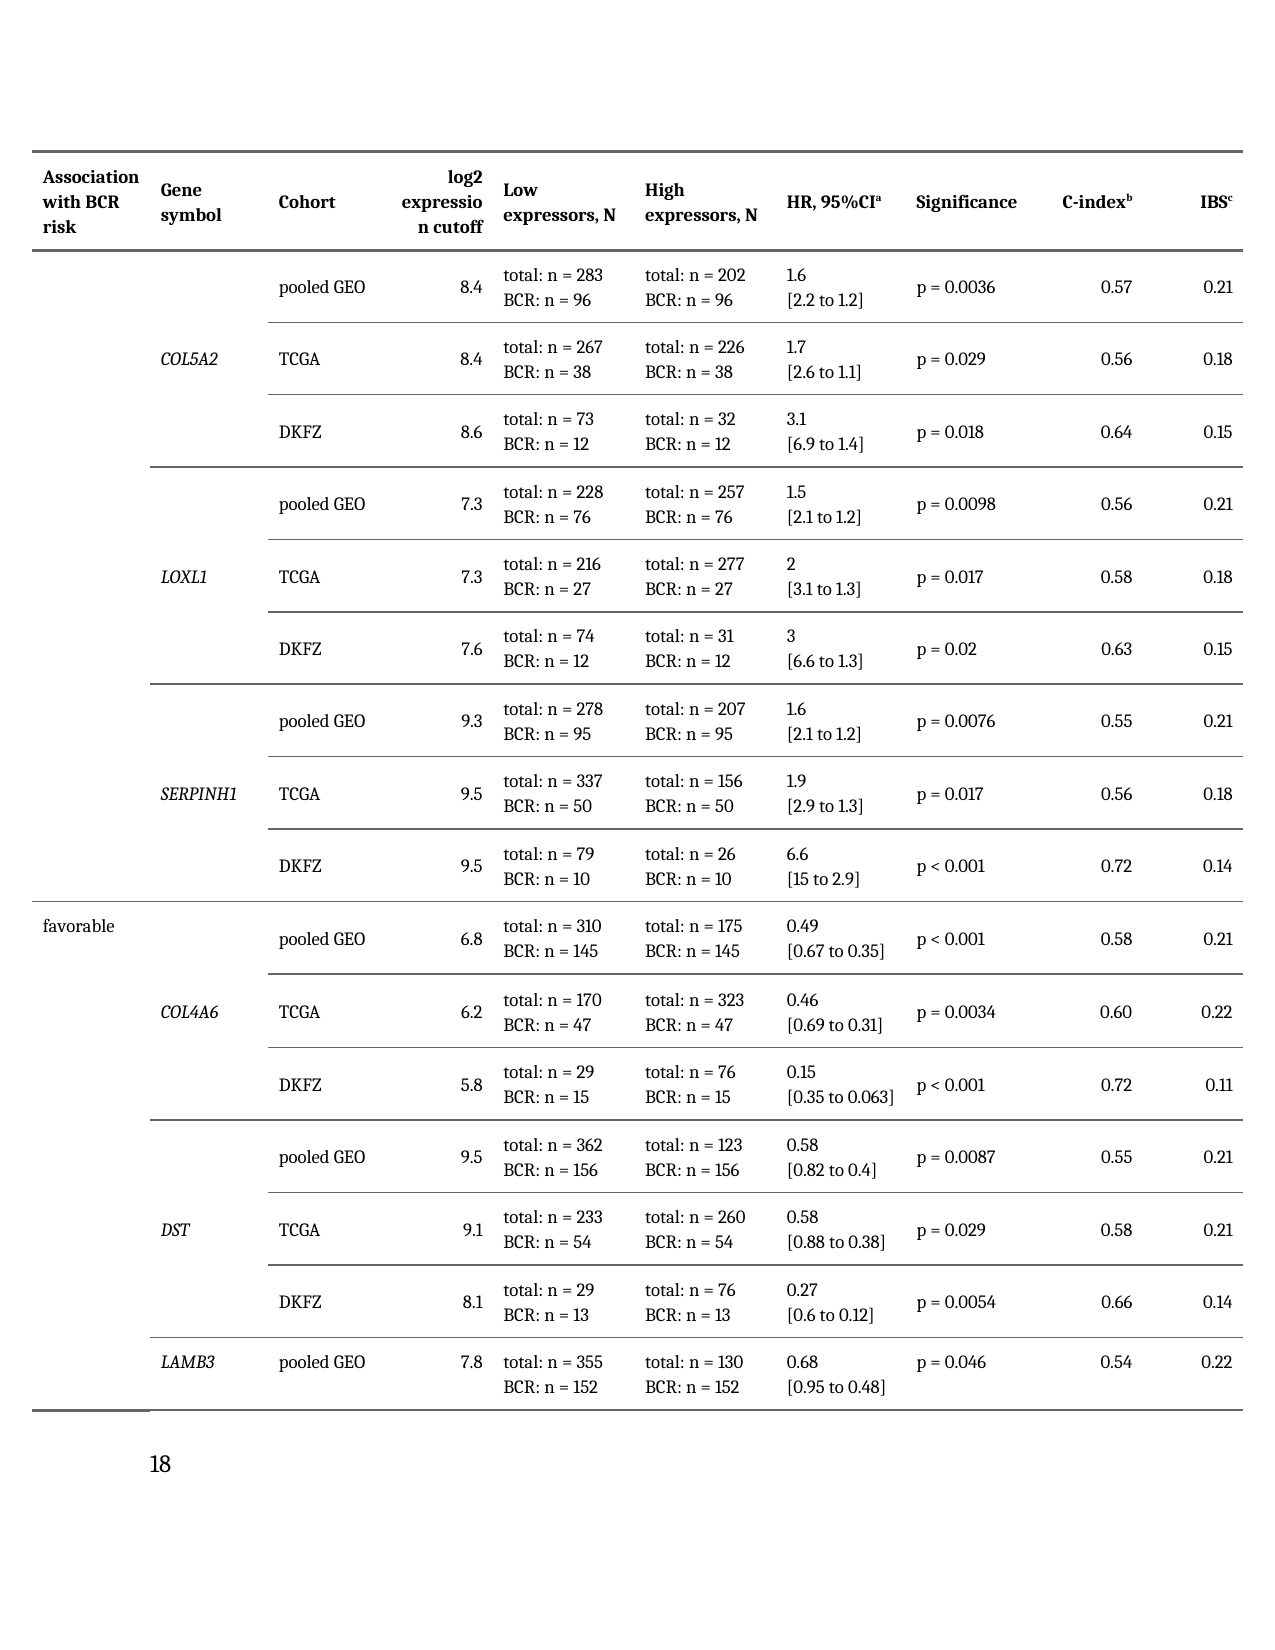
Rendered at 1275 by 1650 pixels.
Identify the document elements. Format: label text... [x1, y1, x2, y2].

table_cell total: n = 216 BCR: n = 27 [493, 540, 634, 611]
table_cell total: n = 79 BCR: n = 10 [493, 830, 634, 901]
table_cell TCGA [268, 1193, 386, 1264]
table_cell DKFZ [268, 613, 386, 683]
table_cell 0.11 [1143, 1048, 1243, 1119]
table_cell TCGA [268, 975, 386, 1047]
table_cell 0.56 [1042, 757, 1142, 828]
table_cell 0.15 [1143, 395, 1243, 466]
table_cell total: n = 31 BCR: n = 12 [634, 613, 776, 683]
table_cell pooled GEO [268, 685, 386, 756]
table_cell 0.66 [1042, 1266, 1142, 1336]
table_cell total: n = 260 BCR: n = 54 [634, 1193, 776, 1264]
table_cell 0.56 [1042, 323, 1142, 394]
table_cell SERPINH1 [150, 685, 268, 901]
table_cell total: n = 202 BCR: n = 96 [634, 252, 776, 321]
table_cell total: n = 76 BCR: n = 13 [634, 1266, 776, 1336]
table_cell COL5A2 [150, 252, 268, 466]
table_cell 1.6 [2.1 to 1.2] [776, 685, 906, 756]
table_cell 0.72 [1042, 830, 1142, 901]
table_cell total: n = 310 BCR: n = 145 [493, 902, 634, 973]
table_cell 0.21 [1143, 1121, 1243, 1192]
table_cell 0.55 [1042, 685, 1142, 756]
table_cell total: n = 277 BCR: n = 27 [634, 540, 776, 611]
table_header log2 expression cutoff [386, 153, 493, 249]
table_cell 0.58 [0.82 to 0.4] [776, 1121, 906, 1192]
table_cell 0.55 [1042, 1121, 1142, 1192]
table_cell p = 0.0076 [906, 685, 1042, 756]
table_cell total: n = 76 BCR: n = 15 [634, 1048, 776, 1119]
table_header Significance [906, 153, 1042, 249]
table_cell 0.46 [0.69 to 0.31] [776, 975, 906, 1047]
table_cell total: n = 207 BCR: n = 95 [634, 685, 776, 756]
table_cell p = 0.029 [906, 323, 1042, 394]
table_cell p = 0.018 [906, 395, 1042, 466]
table_cell LAMB3 [150, 1338, 268, 1409]
table_header Gene symbol [150, 153, 268, 249]
table_cell 8.1 [386, 1266, 493, 1336]
table_cell 7.3 [386, 540, 493, 611]
table_cell p = 0.017 [906, 540, 1042, 611]
table_header High expressors, N [634, 153, 776, 249]
table_cell TCGA [268, 540, 386, 611]
table_cell 0.21 [1143, 468, 1243, 538]
table_cell 0.15 [0.35 to 0.063] [776, 1048, 906, 1119]
table_cell 0.58 [1042, 540, 1142, 611]
table_cell 0.18 [1143, 540, 1243, 611]
table_cell 6.2 [386, 975, 493, 1047]
table_cell 0.27 [0.6 to 0.12] [776, 1266, 906, 1336]
table_cell 0.49 [0.67 to 0.35] [776, 902, 906, 973]
table_cell 9.5 [386, 757, 493, 828]
table_cell 0.68 [0.95 to 0.48] [776, 1338, 906, 1409]
table_cell total: n = 123 BCR: n = 156 [634, 1121, 776, 1192]
table_cell 5.8 [386, 1048, 493, 1119]
table_cell DKFZ [268, 830, 386, 901]
table_cell total: n = 29 BCR: n = 13 [493, 1266, 634, 1336]
table_cell total: n = 278 BCR: n = 95 [493, 685, 634, 756]
table_cell p = 0.029 [906, 1193, 1042, 1264]
table_cell DKFZ [268, 395, 386, 466]
table_cell 0.21 [1143, 902, 1243, 973]
table_cell 0.64 [1042, 395, 1142, 466]
table_cell p < 0.001 [906, 1048, 1042, 1119]
table_cell 0.15 [1143, 613, 1243, 683]
table_cell total: n = 29 BCR: n = 15 [493, 1048, 634, 1119]
table_cell total: n = 32 BCR: n = 12 [634, 395, 776, 466]
table_cell total: n = 130 BCR: n = 152 [634, 1338, 776, 1409]
table_cell 3.1 [6.9 to 1.4] [776, 395, 906, 466]
table_cell 2 [3.1 to 1.3] [776, 540, 906, 611]
table_cell 8.4 [386, 252, 493, 321]
table_cell 9.1 [386, 1193, 493, 1264]
table_cell pooled GEO [268, 1121, 386, 1192]
table_cell 1.5 [2.1 to 1.2] [776, 468, 906, 538]
table_cell 0.57 [1042, 252, 1142, 321]
table_cell pooled GEO [268, 902, 386, 973]
table_cell total: n = 257 BCR: n = 76 [634, 468, 776, 538]
table_cell p = 0.017 [906, 757, 1042, 828]
table_cell TCGA [268, 757, 386, 828]
table_cell total: n = 74 BCR: n = 12 [493, 613, 634, 683]
table_cell COL4A6 [150, 902, 268, 1119]
table_cell p = 0.0098 [906, 468, 1042, 538]
table_cell p < 0.001 [906, 902, 1042, 973]
table_cell 0.22 [1143, 1338, 1243, 1409]
table_header C-indexb [1042, 153, 1142, 249]
table_cell 9.5 [386, 1121, 493, 1192]
table_cell p = 0.046 [906, 1338, 1042, 1409]
table_cell 7.3 [386, 468, 493, 538]
table_header Association with BCR risk [32, 153, 150, 249]
table_cell total: n = 337 BCR: n = 50 [493, 757, 634, 828]
table_cell 8.6 [386, 395, 493, 466]
table_cell 1.9 [2.9 to 1.3] [776, 757, 906, 828]
table_cell pooled GEO [268, 252, 386, 321]
table_cell 0.18 [1143, 323, 1243, 394]
table_cell 0.58 [0.88 to 0.38] [776, 1193, 906, 1264]
table_cell 0.54 [1042, 1338, 1142, 1409]
table_cell total: n = 355 BCR: n = 152 [493, 1338, 634, 1409]
table_cell total: n = 170 BCR: n = 47 [493, 975, 634, 1047]
table_cell total: n = 73 BCR: n = 12 [493, 395, 634, 466]
table_cell 0.58 [1042, 902, 1142, 973]
table_cell p = 0.0034 [906, 975, 1042, 1047]
table_cell 1.7 [2.6 to 1.1] [776, 323, 906, 394]
table_cell 0.18 [1143, 757, 1243, 828]
table_header Low expressors, N [493, 153, 634, 249]
table_cell 1.6 [2.2 to 1.2] [776, 252, 906, 321]
table_cell total: n = 233 BCR: n = 54 [493, 1193, 634, 1264]
table_cell 3 [6.6 to 1.3] [776, 613, 906, 683]
table_cell 0.22 [1143, 975, 1243, 1047]
table_cell 0.63 [1042, 613, 1142, 683]
table_cell pooled GEO [268, 468, 386, 538]
table_cell p = 0.02 [906, 613, 1042, 683]
table_cell favorable [32, 902, 150, 1409]
table_cell 0.14 [1143, 830, 1243, 901]
table_cell total: n = 226 BCR: n = 38 [634, 323, 776, 394]
table_cell total: n = 175 BCR: n = 145 [634, 902, 776, 973]
table_cell 9.3 [386, 685, 493, 756]
table_cell 0.21 [1143, 252, 1243, 321]
table_header Cohort [268, 153, 386, 249]
table_cell p = 0.0087 [906, 1121, 1042, 1192]
table_cell total: n = 228 BCR: n = 76 [493, 468, 634, 538]
table_header IBSc [1143, 153, 1243, 249]
table_cell 7.6 [386, 613, 493, 683]
table_cell 0.58 [1042, 1193, 1142, 1264]
table_cell p = 0.0054 [906, 1266, 1042, 1336]
table_cell DST [150, 1121, 268, 1336]
table_cell DKFZ [268, 1048, 386, 1119]
table_cell TCGA [268, 323, 386, 394]
table_cell total: n = 156 BCR: n = 50 [634, 757, 776, 828]
table_cell 0.60 [1042, 975, 1142, 1047]
table_cell LOXL1 [150, 468, 268, 683]
table_cell 8.4 [386, 323, 493, 394]
table_cell total: n = 267 BCR: n = 38 [493, 323, 634, 394]
table_cell 0.21 [1143, 685, 1243, 756]
table_cell 0.14 [1143, 1266, 1243, 1336]
table_cell 0.56 [1042, 468, 1142, 538]
table_cell 6.8 [386, 902, 493, 973]
table_cell total: n = 26 BCR: n = 10 [634, 830, 776, 901]
table_cell 6.6 [15 to 2.9] [776, 830, 906, 901]
table_cell 0.72 [1042, 1048, 1142, 1119]
table_header HR, 95%CIa [776, 153, 906, 249]
table_cell total: n = 362 BCR: n = 156 [493, 1121, 634, 1192]
table_cell 7.8 [386, 1338, 493, 1409]
table_cell pooled GEO [268, 1338, 386, 1409]
table_cell 9.5 [386, 830, 493, 901]
table_cell DKFZ [268, 1266, 386, 1336]
table_cell 0.21 [1143, 1193, 1243, 1264]
table_cell total: n = 323 BCR: n = 47 [634, 975, 776, 1047]
table_cell total: n = 283 BCR: n = 96 [493, 252, 634, 321]
table_cell p = 0.0036 [906, 252, 1042, 321]
table_cell p < 0.001 [906, 830, 1042, 901]
